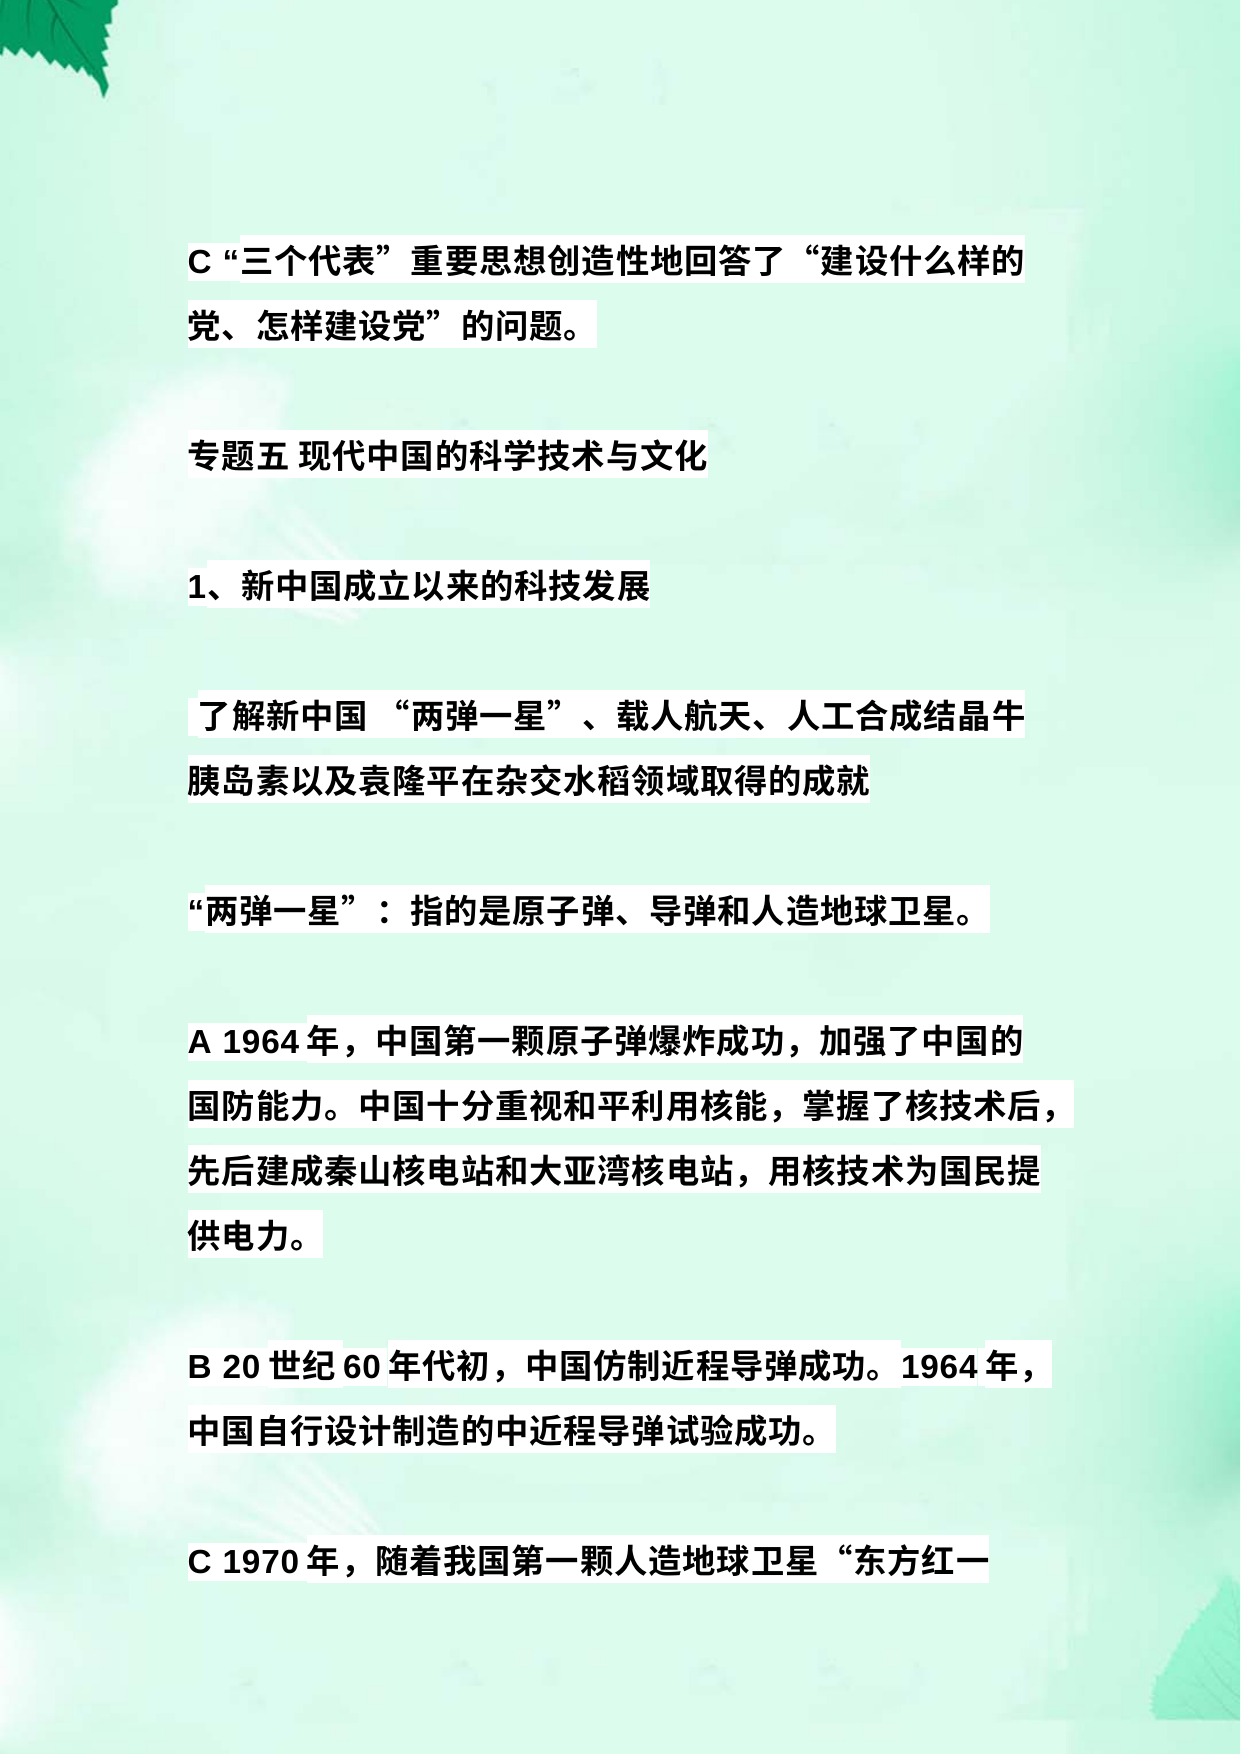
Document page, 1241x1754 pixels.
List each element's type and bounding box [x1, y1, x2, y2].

picture [0, 0, 1241, 1754]
text [187, 162, 1053, 1592]
